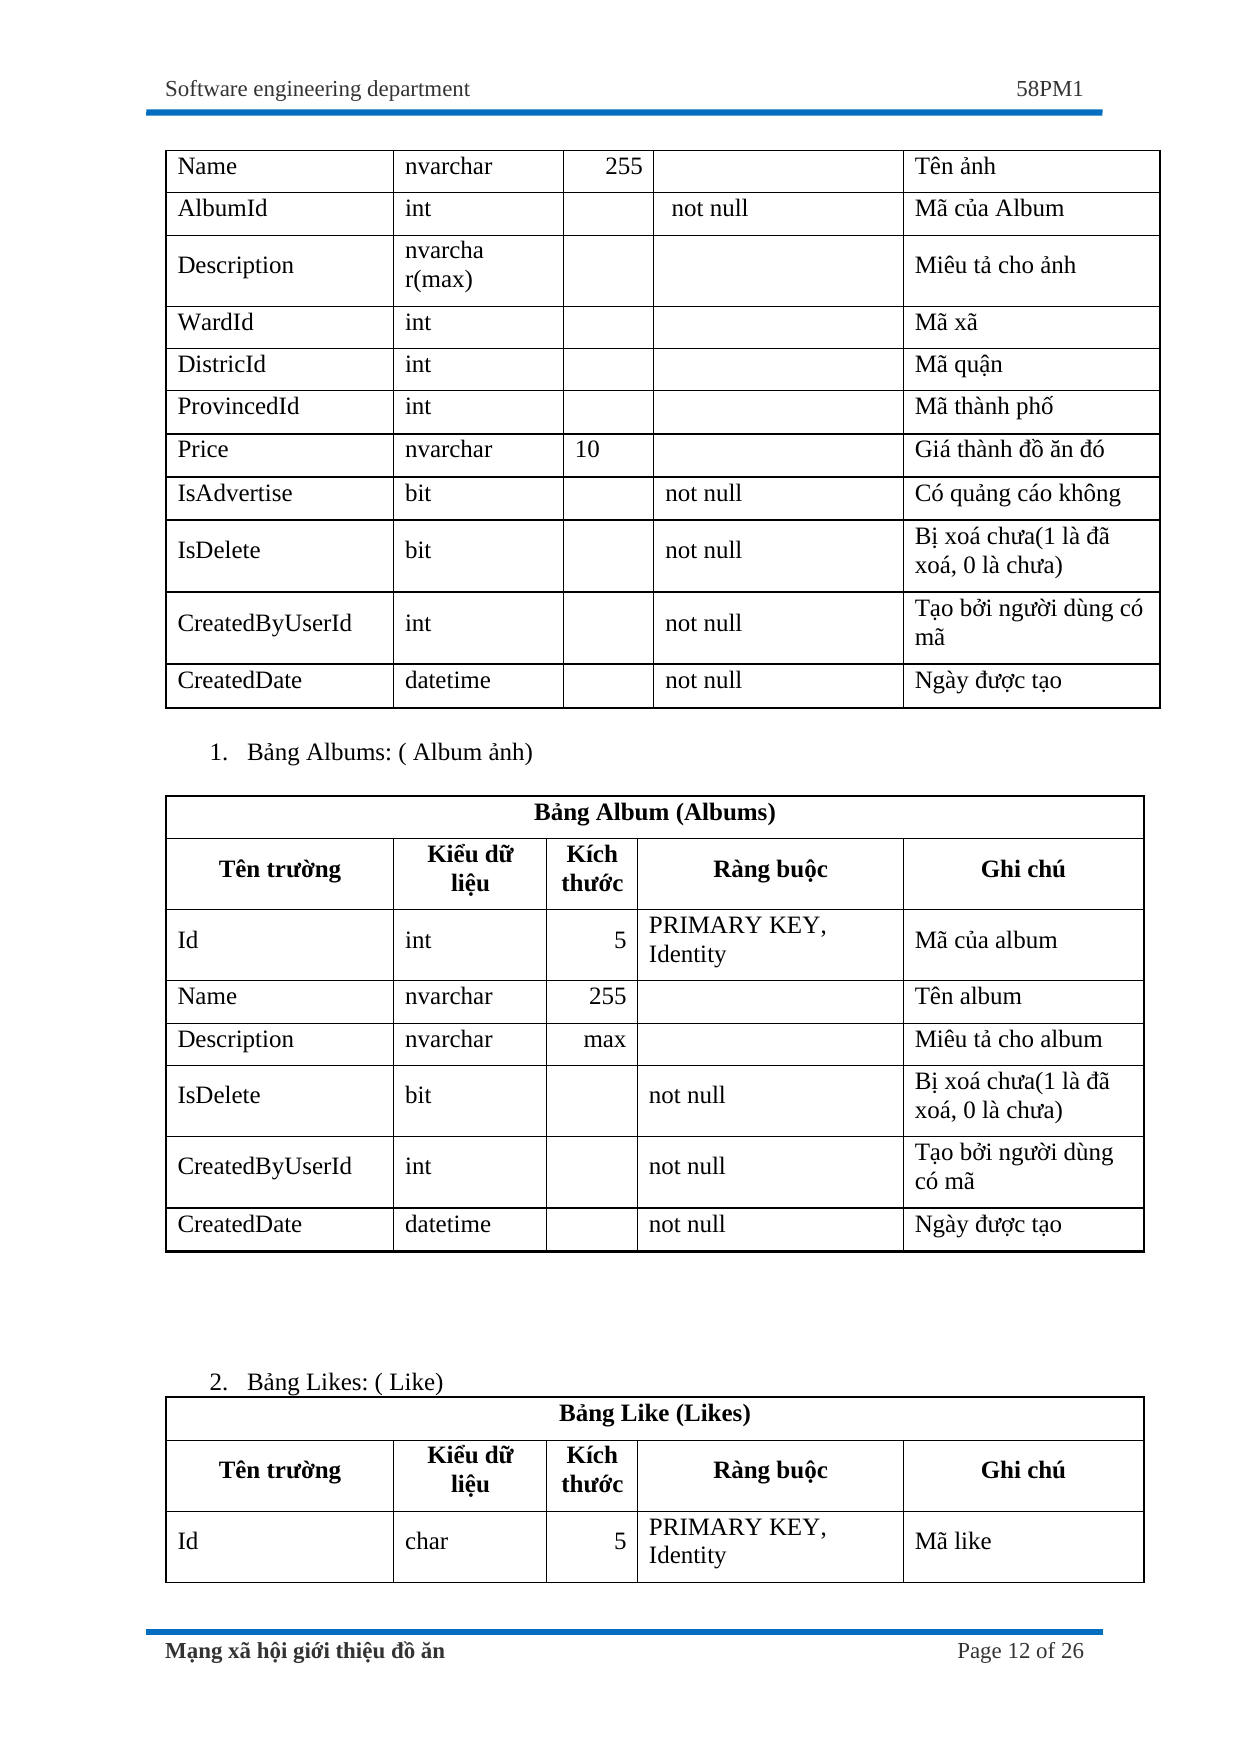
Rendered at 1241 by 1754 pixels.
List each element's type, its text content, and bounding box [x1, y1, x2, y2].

table_cell Kiểu dữ liệu [394, 1441, 546, 1511]
table_header Bảng Like (Likes) [167, 1398, 1143, 1439]
table_cell Price [167, 435, 393, 476]
table_cell bit [394, 1066, 546, 1136]
table_cell nvarchar [394, 1024, 546, 1065]
table_cell int [394, 193, 563, 234]
table_cell nvarchar [394, 435, 563, 476]
table_cell Id [167, 1512, 393, 1582]
table_cell Id [167, 910, 393, 980]
table_cell Name [167, 981, 393, 1023]
table_cell CreatedDate [167, 1209, 393, 1250]
table_cell Tên ảnh [904, 151, 1159, 192]
table_cell [654, 236, 903, 306]
table_cell [547, 1066, 637, 1136]
table_cell nvarchar [394, 981, 546, 1023]
table_cell Ràng buộc [638, 1441, 903, 1511]
table_cell not null [654, 593, 903, 663]
table_cell nvarchar(max) [394, 236, 563, 306]
table_cell Bị xoá chưa(1 là đã xoá, 0 là chưa) [904, 1066, 1143, 1136]
table_cell PRIMARY KEY, Identity [638, 1512, 903, 1582]
table_cell Mã thành phố [904, 391, 1159, 432]
table_cell IsAdvertise [167, 478, 393, 519]
table_cell [654, 151, 903, 192]
table_cell [654, 349, 903, 390]
table_cell IsDelete [167, 521, 393, 591]
table_cell Tạo bởi người dùng có mã [904, 1137, 1143, 1207]
table_cell CreatedByUserId [167, 1137, 393, 1207]
table_cell IsDelete [167, 1066, 393, 1136]
table_cell not null [638, 1066, 903, 1136]
table_cell 255 [564, 151, 653, 192]
table_cell Ghi chú [904, 1441, 1143, 1511]
table_cell Tạo bởi người dùng có mã [904, 593, 1159, 663]
table_cell [564, 236, 653, 306]
table_cell Kích thước [547, 839, 637, 909]
table_cell int [394, 593, 563, 663]
table_cell Tên album [904, 981, 1143, 1023]
table_cell CreatedDate [167, 665, 393, 707]
table_cell Miêu tả cho album [904, 1024, 1143, 1065]
table_cell 255 [547, 981, 637, 1023]
table_cell [564, 307, 653, 348]
table_cell Kiểu dữ liệu [394, 839, 546, 909]
table_cell 5 [547, 910, 637, 980]
table_cell Ghi chú [904, 839, 1143, 909]
table_cell Name [167, 151, 393, 192]
table_cell [564, 193, 653, 234]
table_cell Ngày được tạo [904, 665, 1159, 707]
table_cell [564, 521, 653, 591]
table_cell ProvincedId [167, 391, 393, 432]
table_cell int [394, 391, 563, 432]
table_cell nvarchar [394, 151, 563, 192]
table_cell [654, 307, 903, 348]
table_cell PRIMARY KEY, Identity [638, 910, 903, 980]
table_cell [547, 1209, 637, 1250]
table_cell [654, 391, 903, 432]
table_cell not null [654, 665, 903, 707]
table_cell Mã quận [904, 349, 1159, 390]
table_cell CreatedByUserId [167, 593, 393, 663]
table_cell Giá thành đồ ăn đó [904, 435, 1159, 476]
table_cell [564, 349, 653, 390]
table_cell [564, 391, 653, 432]
table_cell int [394, 910, 546, 980]
table_cell Mã like [904, 1512, 1143, 1582]
table_cell [638, 981, 903, 1023]
table_cell 5 [547, 1512, 637, 1582]
table_cell Tên trường [167, 1441, 393, 1511]
table_header Bảng Album (Albums) [167, 797, 1143, 838]
table_cell Có quảng cáo không [904, 478, 1159, 519]
table_cell not null [654, 193, 903, 234]
table_cell datetime [394, 1209, 546, 1250]
list Bảng Albums: ( Album ảnh) [209, 737, 1090, 766]
table_cell datetime [394, 665, 563, 707]
table_cell [654, 435, 903, 476]
table_cell bit [394, 521, 563, 591]
table_cell char [394, 1512, 546, 1582]
table_cell int [394, 349, 563, 390]
table_cell not null [654, 478, 903, 519]
list Bảng Likes: ( Like) [209, 1367, 1090, 1396]
table_cell Ngày được tạo [904, 1209, 1143, 1250]
table_cell WardId [167, 307, 393, 348]
table_cell Miêu tả cho ảnh [904, 236, 1159, 306]
table_cell not null [638, 1137, 903, 1207]
table_cell Bị xoá chưa(1 là đã xoá, 0 là chưa) [904, 521, 1159, 591]
table_cell [564, 478, 653, 519]
table_cell Mã của Album [904, 193, 1159, 234]
table_cell Mã của album [904, 910, 1143, 980]
table_cell [564, 665, 653, 707]
table_cell 10 [564, 435, 653, 476]
table_cell [564, 593, 653, 663]
table_cell not null [654, 521, 903, 591]
table_cell Ràng buộc [638, 839, 903, 909]
table_cell Mã xã [904, 307, 1159, 348]
table_cell bit [394, 478, 563, 519]
table_cell int [394, 1137, 546, 1207]
table_cell not null [638, 1209, 903, 1250]
table_cell [638, 1024, 903, 1065]
table_cell Kích thước [547, 1441, 637, 1511]
table_cell Tên trường [167, 839, 393, 909]
table_cell int [394, 307, 563, 348]
table_cell max [547, 1024, 637, 1065]
table_cell [547, 1137, 637, 1207]
table_cell DistricId [167, 349, 393, 390]
table_cell AlbumId [167, 193, 393, 234]
table_cell Description [167, 1024, 393, 1065]
table_cell Description [167, 236, 393, 306]
